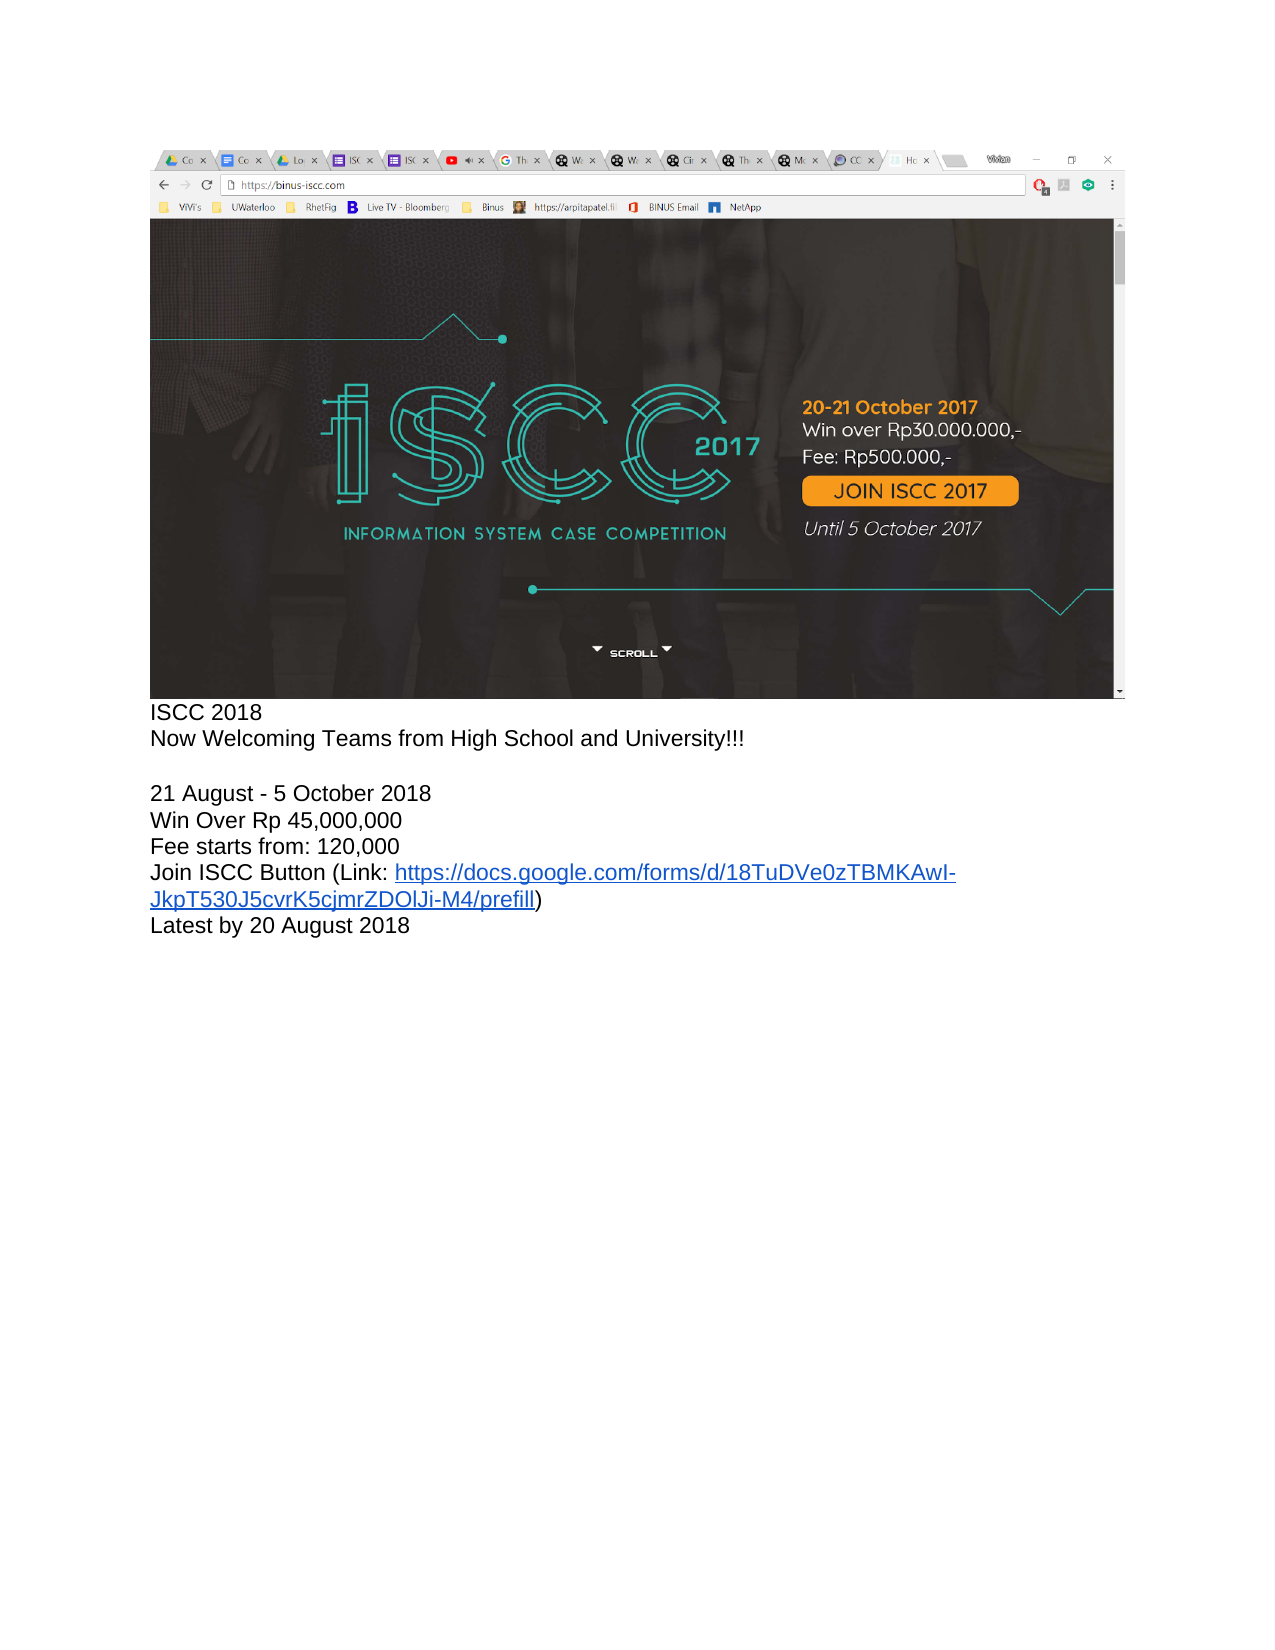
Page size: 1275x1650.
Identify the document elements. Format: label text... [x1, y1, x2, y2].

text Fee starts from: 120,000 [150, 833, 1125, 859]
text 21 August - 5 October 2018 [150, 780, 1125, 807]
text Now Welcoming Teams from High School and University!!! [150, 725, 1125, 751]
text Join ISCC Button (Link: https://docs.google.com/forms/d/18TuDVe0zTBMKAwI-JkpT530J5cvrK5cjmrZDOlJi-M4/prefill) [150, 859, 1125, 912]
text Win Over Rp 45,000,000 [150, 807, 1125, 833]
picture [150, 150, 1125, 699]
text ISCC 2018 [150, 699, 1125, 725]
text Latest by 20 August 2018 [150, 912, 1125, 938]
